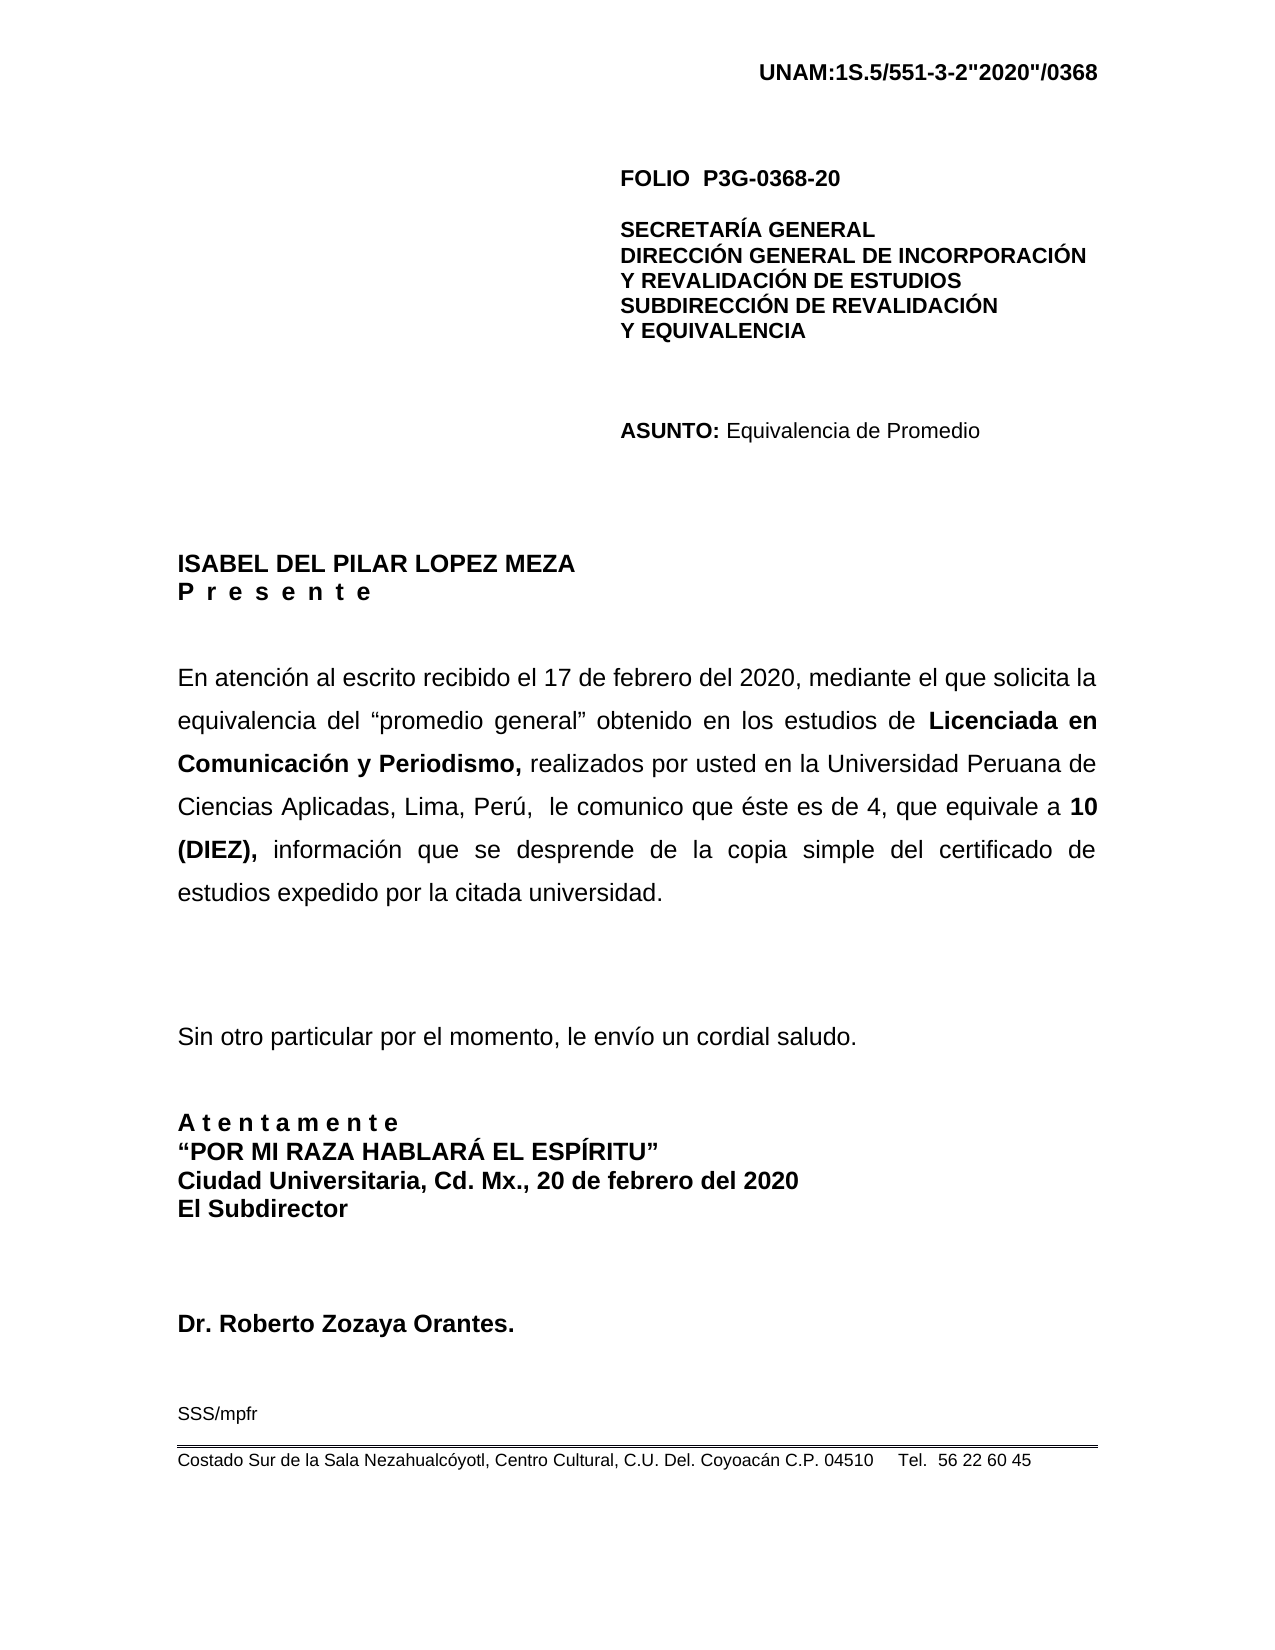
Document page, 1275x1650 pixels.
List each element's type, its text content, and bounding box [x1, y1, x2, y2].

text DIRECCIÓN GENERAL DE INCORPORACIÓN [620, 242, 1098, 268]
text SSS/mpfr [177, 1403, 1098, 1424]
text ISABEL DEL PILAR LOPEZ MEZA [177, 549, 1098, 577]
text Sin otro particular por el momento, le envío un cordial saludo. [177, 1022, 1092, 1051]
text FOLIO P3G-0368-20 [620, 164, 1098, 191]
text Presente [177, 577, 1098, 606]
text UNAM:1S.5/551-3-2"2020"/0368 [646, 59, 1098, 86]
text Y REVALIDACIÓN DE ESTUDIOS [620, 268, 1098, 293]
text En atención al escrito recibido el 17 de febrero del 2020, mediante el que solicita la equivalencia del “promedio general” obtenido en los estudios de Licenciada en Comunicación y Periodismo, realizados por usted en la Universidad Peruana de Ciencias Aplicadas, Lima, Perú, le comunico que éste es de 4, que equivale a 10 (DIEZ), información que se desprende de la copia simple del certificado de estudios expedido por la citada universidad. [177, 662, 1098, 907]
text Costado Sur de la Sala Nezahualcóyotl, Centro Cultural, C.U. Del. Coyoacán C.P. 04510 Tel. 56 22 60 45 [177, 1448, 1098, 1470]
text ASUNTO: Equivalencia de Promedio [620, 418, 1098, 443]
text Y EQUIVALENCIA [620, 318, 1098, 343]
text Dr. Roberto Zozaya Orantes. [177, 1309, 1098, 1338]
subtitle El Subdirector [177, 1194, 1093, 1223]
text “POR MI RAZA HABLARÁ EL ESPÍRITU” [177, 1137, 1093, 1166]
text SUBDIRECCIÓN DE REVALIDACIÓN [620, 293, 1098, 318]
text SECRETARÍA GENERAL [620, 217, 1098, 242]
subtitle A t e n t a m e n t e [177, 1108, 1093, 1137]
text Ciudad Universitaria, Cd. Mx., 20 de febrero del 2020 [177, 1166, 1093, 1194]
